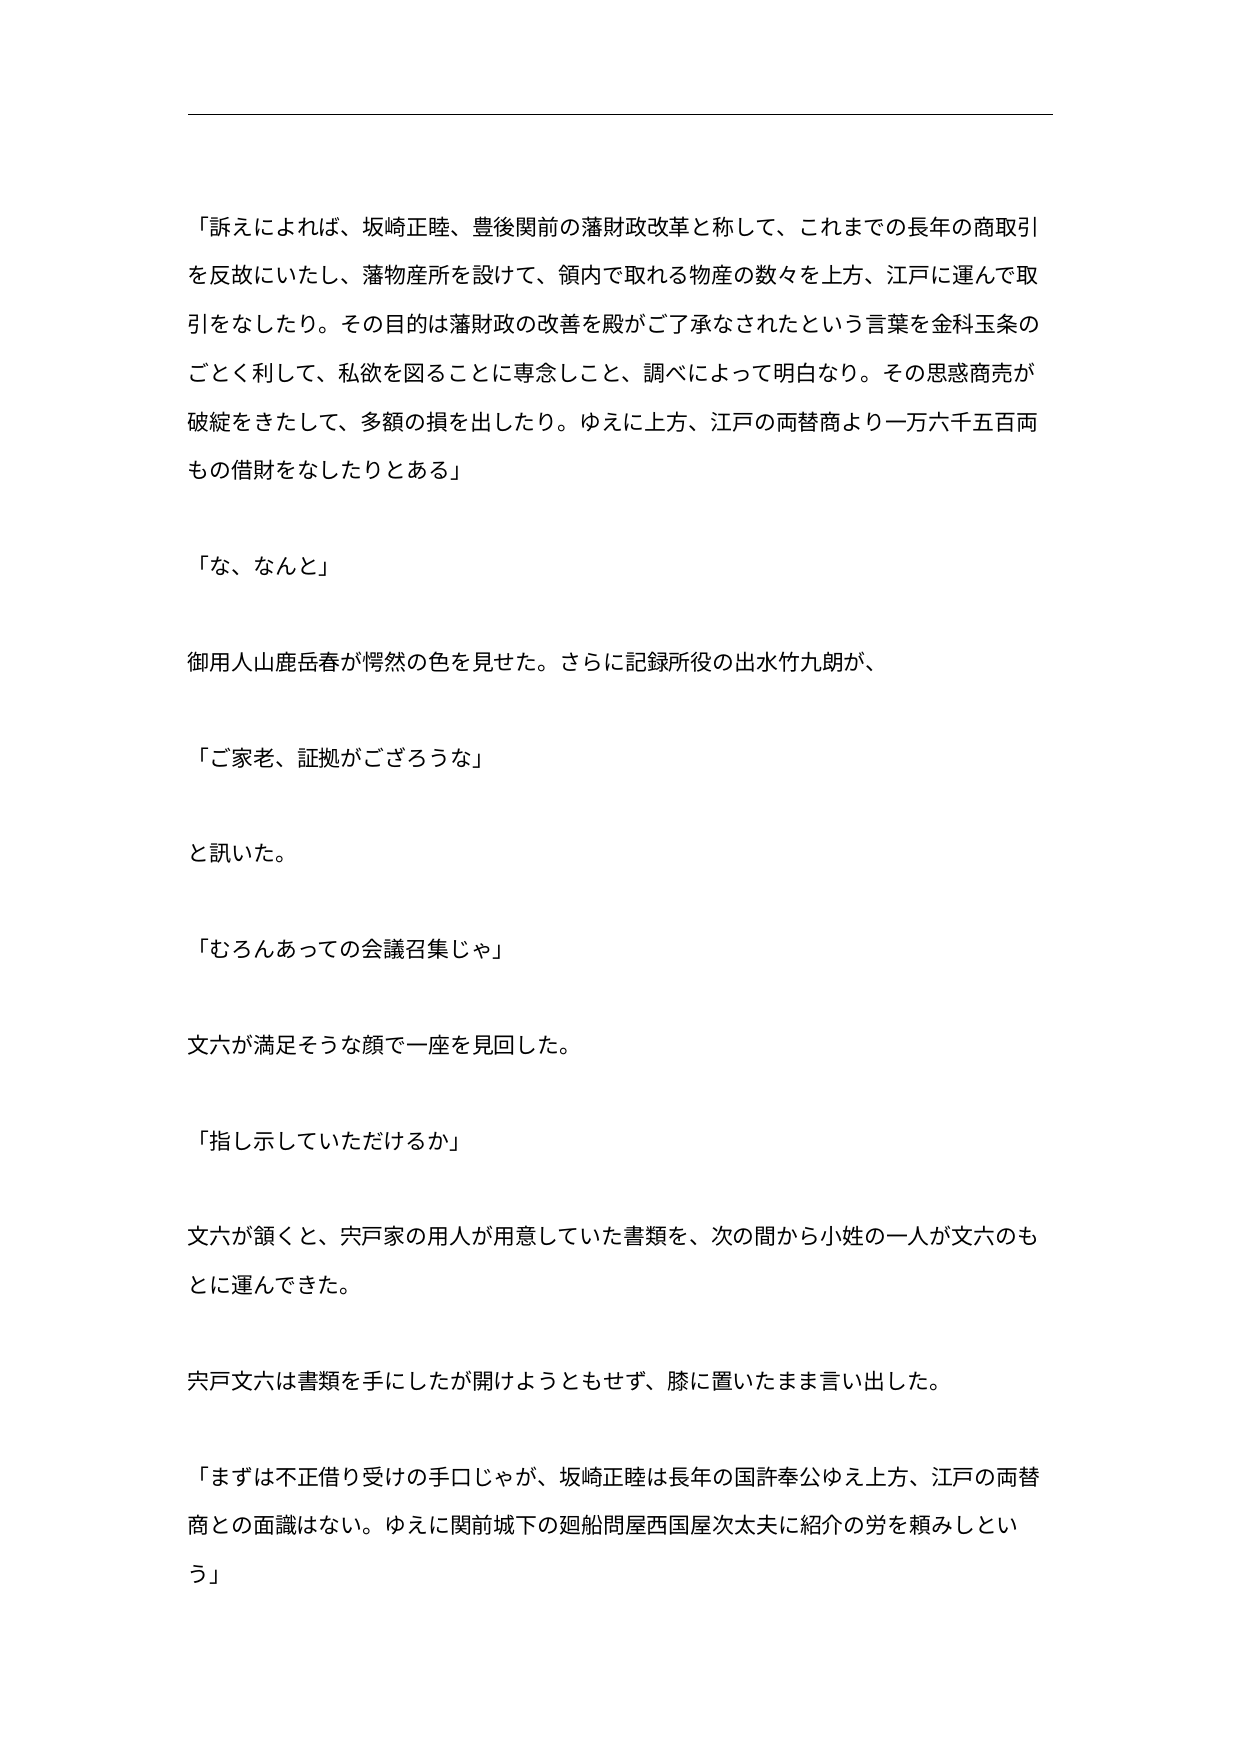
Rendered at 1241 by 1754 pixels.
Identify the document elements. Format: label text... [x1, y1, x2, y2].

text と訊いた。 [187, 836, 1053, 868]
text 「むろんあっての会議召集じゃ」 [187, 932, 1053, 964]
text 文六が頷くと、宍戸家の用人が用意していた書類を、次の間から小姓の一人が文六のもとに運んできた。 [187, 1219, 1053, 1300]
text 「指し示していただけるか」 [187, 1123, 1053, 1156]
text 宍戸文六は書類を手にしたが開けようともせず、膝に置いたまま言い出した。 [187, 1363, 1053, 1396]
text 「な、なんと」 [187, 549, 1053, 581]
text 御用人山鹿岳春が愕然の色を見せた。さらに記録所役の出水竹九朗が、 [187, 644, 1053, 677]
text 「ご家老、証拠がござろうな」 [187, 740, 1053, 773]
text 「訴えによれば、坂崎正睦、豊後関前の藩財政改革と称して、これまでの長年の商取引を反故にいたし、藩物産所を設けて、領内で取れる物産の数々を上方、江戸に運んで取引をなしたり。その目的は藩財政の改善を殿がご了承なされたという言葉を金科玉条のごとく利して、私欲を図ることに専念しこと、調べによって明白なり。その思惑商売が破綻をきたして、多額の損を出したり。ゆえに上方、江戸の両替商より一万六千五百両もの借財をなしたりとある」 [187, 209, 1053, 486]
text 文六が満足そうな顔で一座を見回した。 [187, 1027, 1053, 1060]
text 「まずは不正借り受けの手口じゃが、坂崎正睦は長年の国許奉公ゆえ上方、江戸の両替商との面識はない。ゆえに関前城下の廻船問屋西国屋次太夫に紹介の労を頼みしという」 [187, 1459, 1053, 1589]
